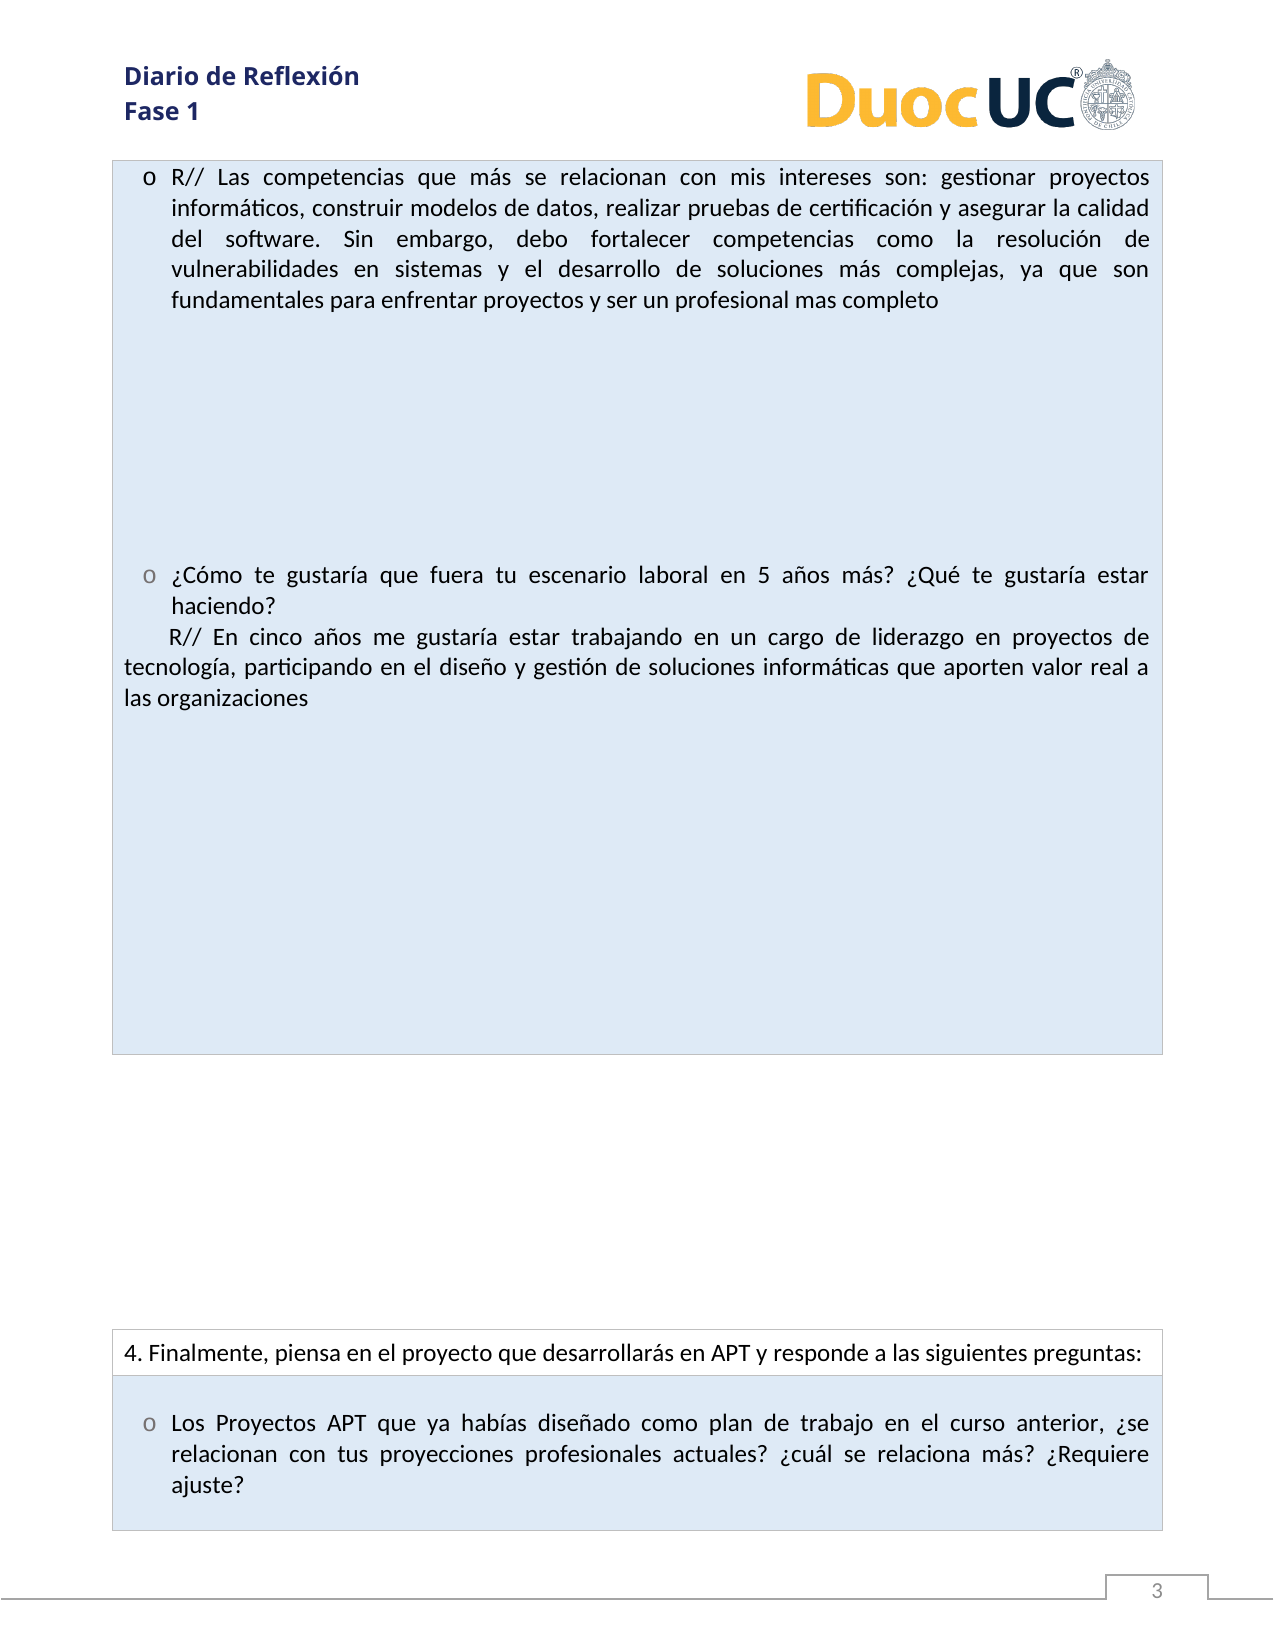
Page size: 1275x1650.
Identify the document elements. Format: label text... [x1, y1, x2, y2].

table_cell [113, 1376, 1162, 1530]
picture [807, 59, 1135, 130]
table_header 4. Finalmente, piensa en el proyecto que desarrollarás en APT y responde a las siguientes preguntas: [113, 1330, 1162, 1375]
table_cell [113, 161, 1162, 1054]
